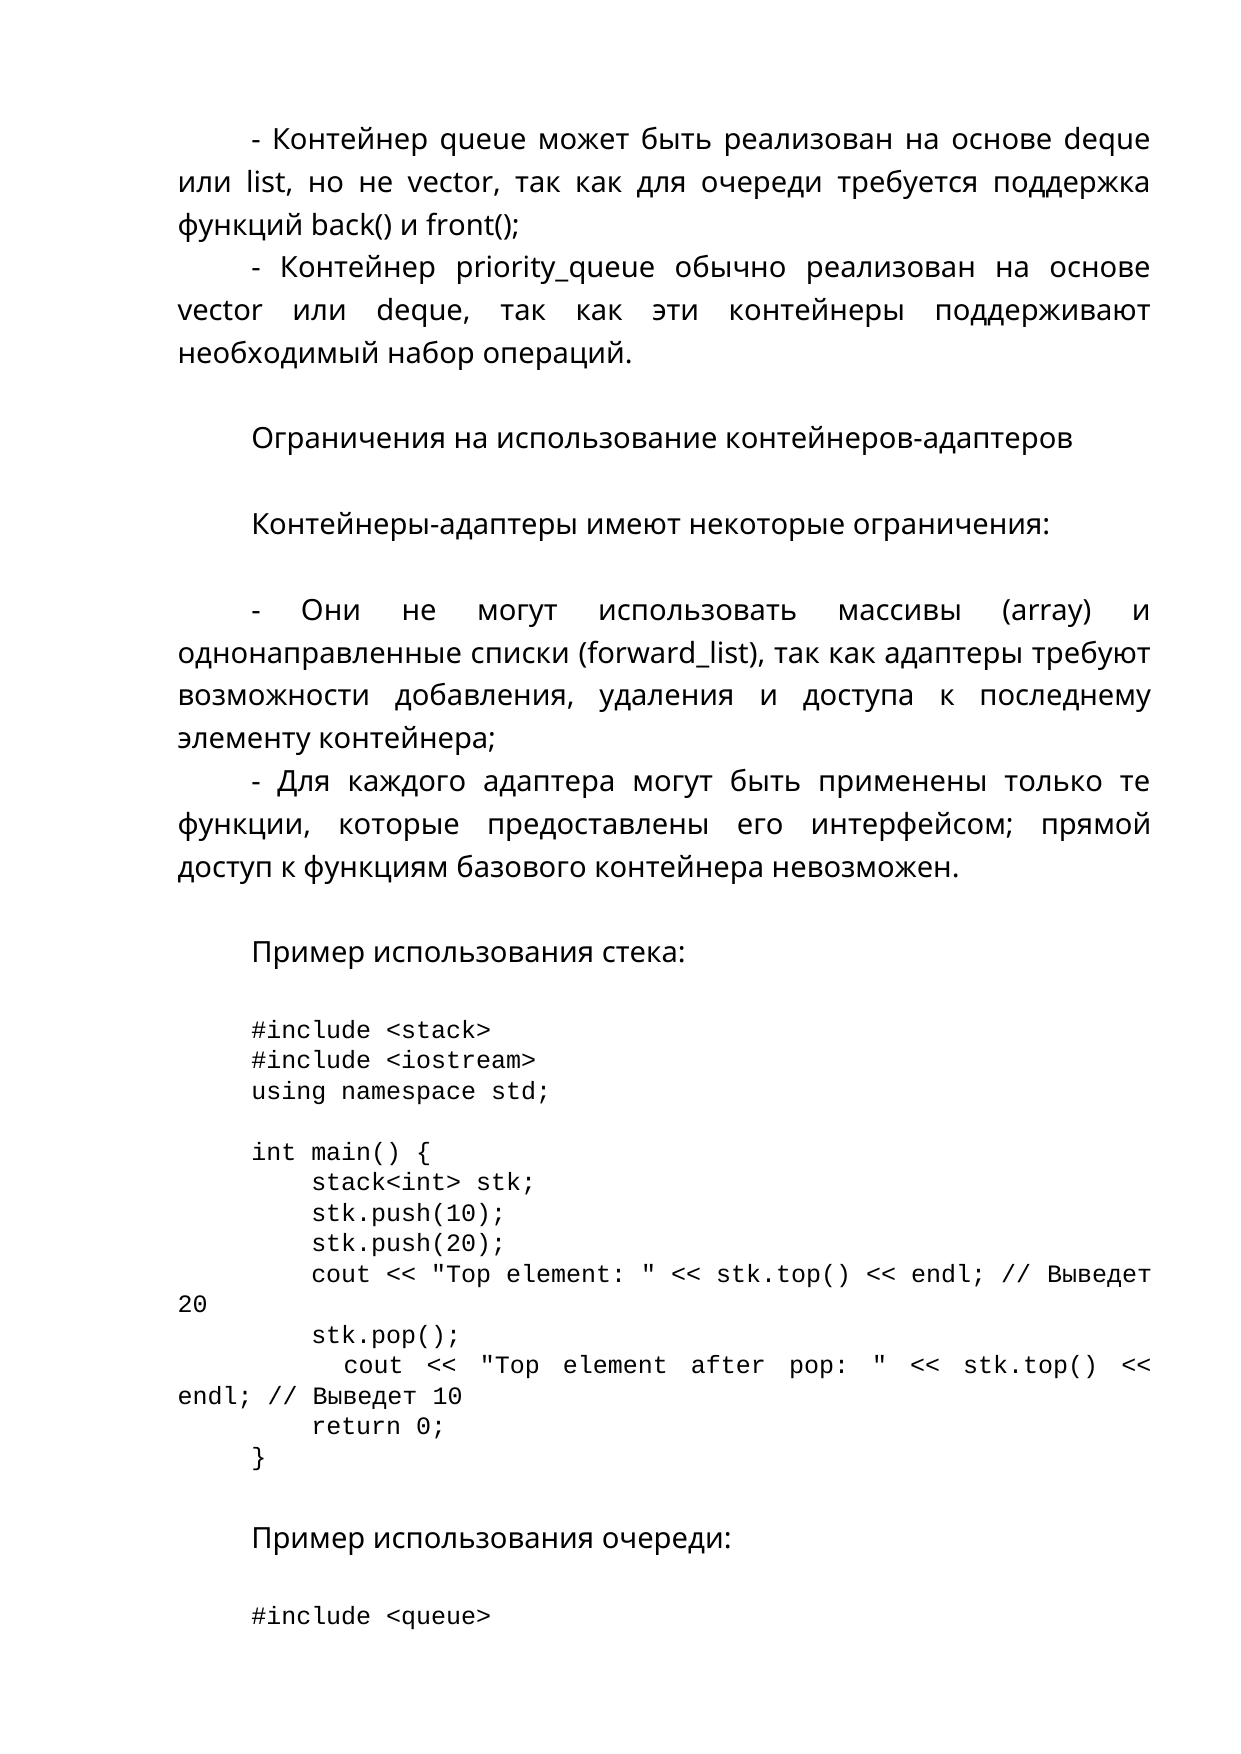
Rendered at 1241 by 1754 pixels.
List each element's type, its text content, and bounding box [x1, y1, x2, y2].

text stk.pop(); [177, 1322, 1152, 1351]
text using namespace std; [177, 1078, 1152, 1107]
text int main() { [177, 1139, 1152, 1168]
text Пример использования очереди: [177, 1518, 1152, 1557]
text Пример использования стека: [177, 932, 1152, 971]
text stk.push(10); [177, 1200, 1152, 1229]
text return 0; [177, 1414, 1152, 1442]
text - Контейнер priority_queue обычно реализован на основе vector или deque, так как эти контейнеры поддерживают необходимый набор операций. [177, 247, 1152, 372]
text cout << "Top element: " << stk.top() << endl; // Выведет 20 [177, 1261, 1152, 1320]
text cout << "Top element after pop: " << stk.top() << endl; // Выведет 10 [177, 1353, 1152, 1412]
text - Они не могут использовать массивы (array) и однонаправленные списки (forward_list), так как адаптеры требуют возможности добавления, удаления и доступа к последнему элементу контейнера; [177, 589, 1152, 757]
text } [177, 1444, 1152, 1473]
text - Контейнер queue может быть реализован на основе deque или list, но не vector, так как для очереди требуется поддержка функций back() и front(); [177, 118, 1152, 243]
text - Для каждого адаптера могут быть применены только те функции, которые предоставлены его интерфейсом; прямой доступ к функциям базового контейнера невозможен. [177, 760, 1152, 886]
text stack<int> stk; [177, 1170, 1152, 1198]
text Ограничения на использование контейнеров-адаптеров [177, 418, 1152, 457]
text #include <iostream> [177, 1048, 1152, 1076]
text Контейнеры-адаптеры имеют некоторые ограничения: [177, 503, 1152, 543]
text #include <queue> [177, 1603, 1152, 1632]
text #include <stack> [177, 1017, 1152, 1046]
text stk.push(20); [177, 1231, 1152, 1259]
